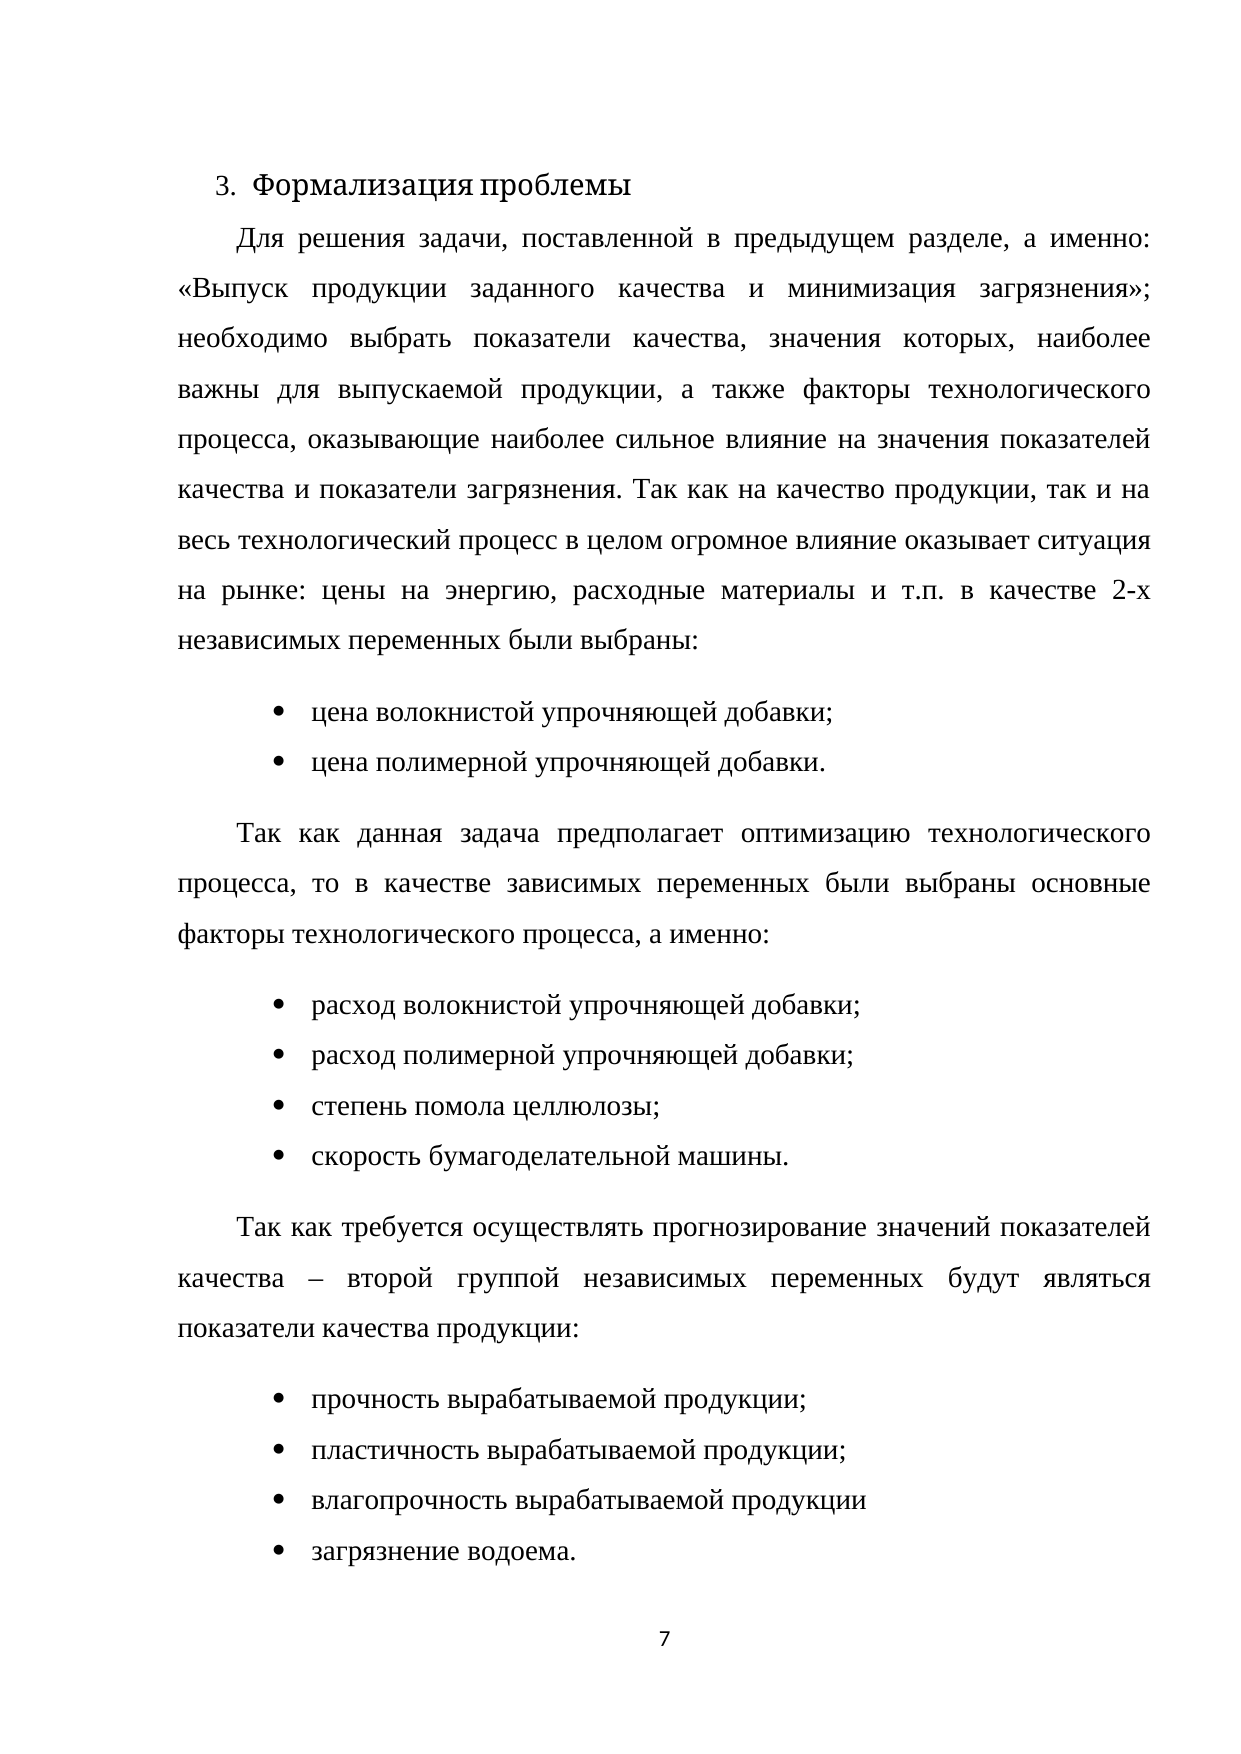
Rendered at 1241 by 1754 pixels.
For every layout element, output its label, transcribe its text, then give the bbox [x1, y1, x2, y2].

list влагопрочность вырабатываемой продукции [274, 1482, 1152, 1516]
subtitle Формализация проблемы [215, 168, 1152, 203]
list степень помола целлюлозы; [274, 1088, 1152, 1122]
list прочность вырабатываемой продукции; [274, 1381, 1152, 1415]
list скорость бумагоделательной машины. [274, 1138, 1152, 1172]
list цена волокнистой упрочняющей добавки; [274, 694, 1152, 727]
list цена полимерной упрочняющей добавки. [274, 744, 1152, 778]
list расход волокнистой упрочняющей добавки; [274, 987, 1152, 1021]
list расход полимерной упрочняющей добавки; [274, 1037, 1152, 1071]
text Так как требуется осуществлять прогнозирование значений показателей качества – второй группой независимых переменных будут являться показатели качества продукции: [177, 1209, 1152, 1344]
text Так как данная задача предполагает оптимизацию технологического процесса, то в качестве зависимых переменных были выбраны основные факторы технологического процесса, а именно: [177, 815, 1152, 949]
text Для решения задачи, поставленной в предыдущем разделе, а именно: «Выпуск продукции заданного качества и минимизация загрязнения»; необходимо выбрать показатели качества, значения которых, наиболее важны для выпускаемой продукции, а также факторы технологического процесса, оказывающие наиболее сильное влияние на значения показателей качества и показатели загрязнения. Так как на качество продукции, так и на весь технологический процесс в целом огромное влияние оказывает ситуация на рынке: цены на энергию, расходные материалы и т.п. в качестве 2-х независимых переменных были выбраны: [177, 220, 1152, 656]
list загрязнение водоема. [274, 1533, 1152, 1566]
list пластичность вырабатываемой продукции; [274, 1432, 1152, 1465]
